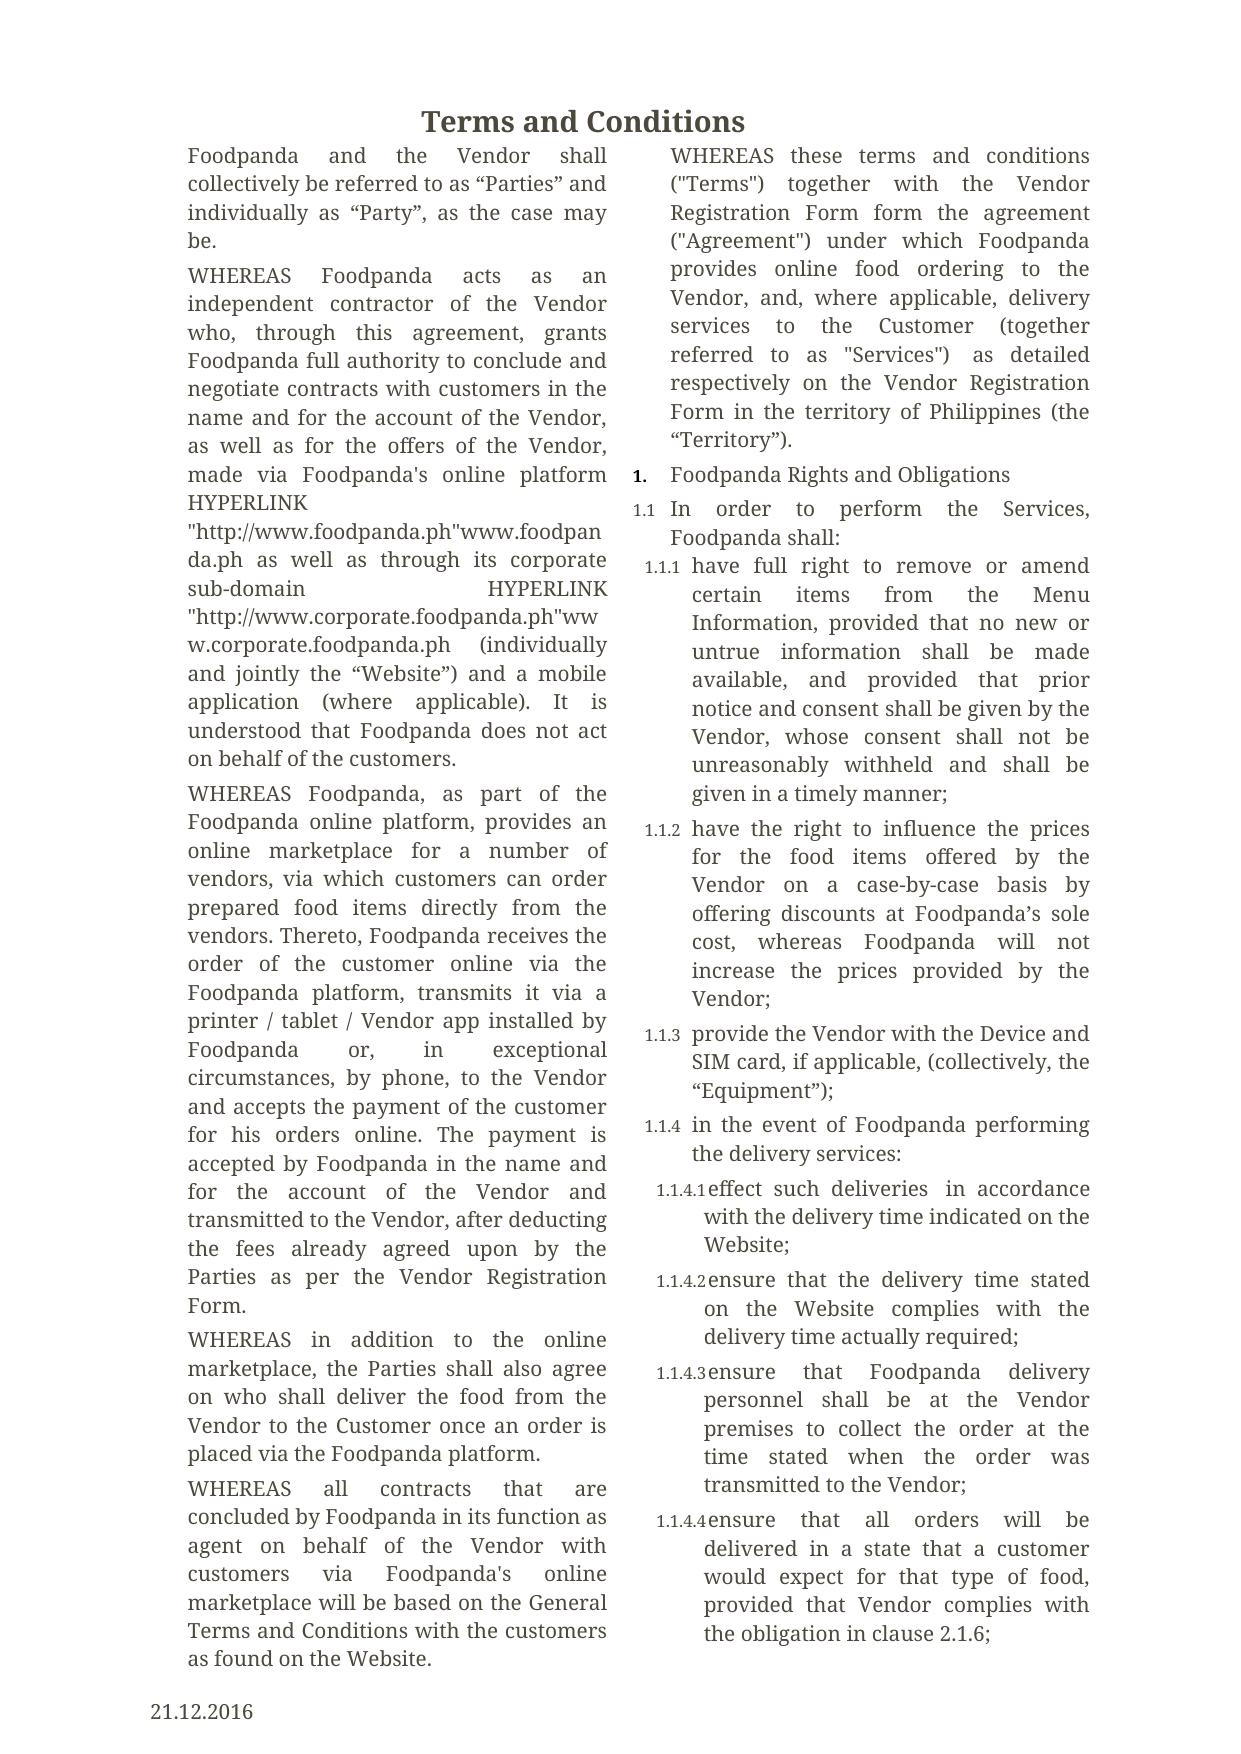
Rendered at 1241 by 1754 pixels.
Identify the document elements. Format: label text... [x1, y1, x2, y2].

subtitle Terms and Conditions [76, 101, 1090, 141]
